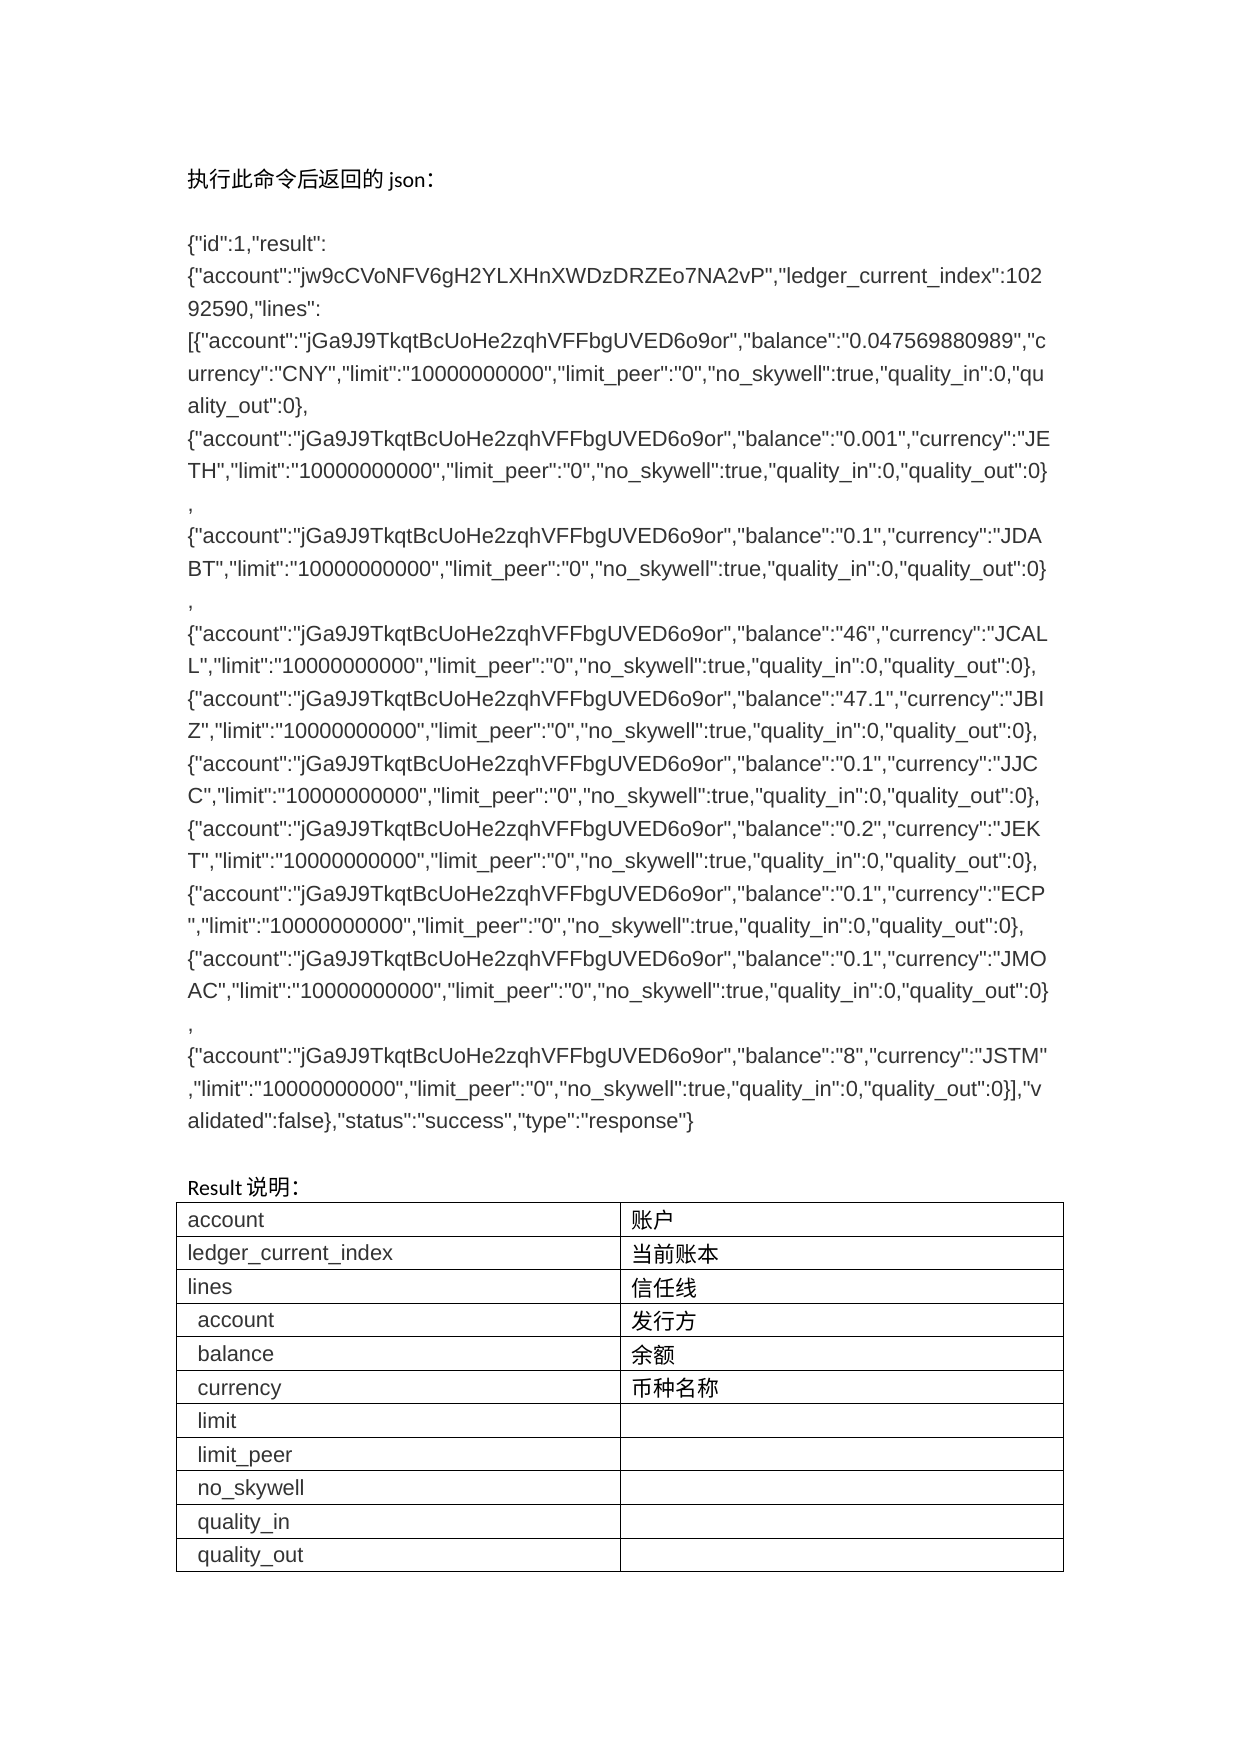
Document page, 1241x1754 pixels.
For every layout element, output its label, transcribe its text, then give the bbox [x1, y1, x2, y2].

table_cell limit_peer [177, 1438, 620, 1470]
table_cell no_skywell [177, 1471, 620, 1504]
table_cell 发行方 [621, 1304, 1063, 1336]
text 执行此命令后返回的json： [187, 162, 1053, 194]
table_cell quality_in [177, 1505, 620, 1537]
table_cell limit [177, 1404, 620, 1437]
table_cell [621, 1505, 1063, 1537]
table_cell quality_out [177, 1539, 620, 1571]
table_cell lines [177, 1270, 620, 1303]
table_cell [621, 1438, 1063, 1470]
table_cell currency [177, 1371, 620, 1403]
table_cell 当前账本 [621, 1237, 1063, 1269]
table_cell balance [177, 1337, 620, 1370]
table_header 账户 [621, 1203, 1063, 1236]
table_cell [621, 1539, 1063, 1571]
table_cell 币种名称 [621, 1371, 1063, 1403]
table_header account [177, 1203, 620, 1236]
table_cell 信任线 [621, 1270, 1063, 1303]
table_cell [621, 1404, 1063, 1437]
text {"id":1,"result":{"account":"jw9cCVoNFV6gH2YLXHnXWDzDRZEo7NA2vP","ledger_current_index":10292590,"lines":[{"account":"jGa9J9TkqtBcUoHe2zqhVFFbgUVED6o9or","balance":"0.047569880989","currency":"CNY","limit":"10000000000","limit_peer":"0","no_skywell":true,"quality_in":0,"quality_out":0},{"account":"jGa9J9TkqtBcUoHe2zqhVFFbgUVED6o9or","balance":"0.001","currency":"JETH","limit":"10000000000","limit_peer":"0","no_skywell":true,"quality_in":0,"quality_out":0},{"account":"jGa9J9TkqtBcUoHe2zqhVFFbgUVED6o9or","balance":"0.1","currency":"JDABT","limit":"10000000000","limit_peer":"0","no_skywell":true,"quality_in":0,"quality_out":0},{"account":"jGa9J9TkqtBcUoHe2zqhVFFbgUVED6o9or","balance":"46","currency":"JCALL","limit":"10000000000","limit_peer":"0","no_skywell":true,"quality_in":0,"quality_out":0},{"account":"jGa9J9TkqtBcUoHe2zqhVFFbgUVED6o9or","balance":"47.1","currency":"JBIZ","limit":"10000000000","limit_peer":"0","no_skywell":true,"quality_in":0,"quality_out":0},{"account":"jGa9J9TkqtBcUoHe2zqhVFFbgUVED6o9or","balance":"0.1","currency":"JJCC","limit":"10000000000","limit_peer":"0","no_skywell":true,"quality_in":0,"quality_out":0},{"account":"jGa9J9TkqtBcUoHe2zqhVFFbgUVED6o9or","balance":"0.2","currency":"JEKT","limit":"10000000000","limit_peer":"0","no_skywell":true,"quality_in":0,"quality_out":0},{"account":"jGa9J9TkqtBcUoHe2zqhVFFbgUVED6o9or","balance":"0.1","currency":"ECP","limit":"10000000000","limit_peer":"0","no_skywell":true,"quality_in":0,"quality_out":0},{"account":"jGa9J9TkqtBcUoHe2zqhVFFbgUVED6o9or","balance":"0.1","currency":"JMOAC","limit":"10000000000","limit_peer":"0","no_skywell":true,"quality_in":0,"quality_out":0},{"account":"jGa9J9TkqtBcUoHe2zqhVFFbgUVED6o9or","balance":"8","currency":"JSTM","limit":"10000000000","limit_peer":"0","no_skywell":true,"quality_in":0,"quality_out":0}],"validated":false},"status":"success","type":"response"} [187, 227, 1053, 1137]
table_cell 余额 [621, 1337, 1063, 1370]
text Result说明： [187, 1169, 1053, 1202]
table_cell ledger_current_index [177, 1237, 620, 1269]
table_cell account [177, 1304, 620, 1336]
table_cell [621, 1471, 1063, 1504]
